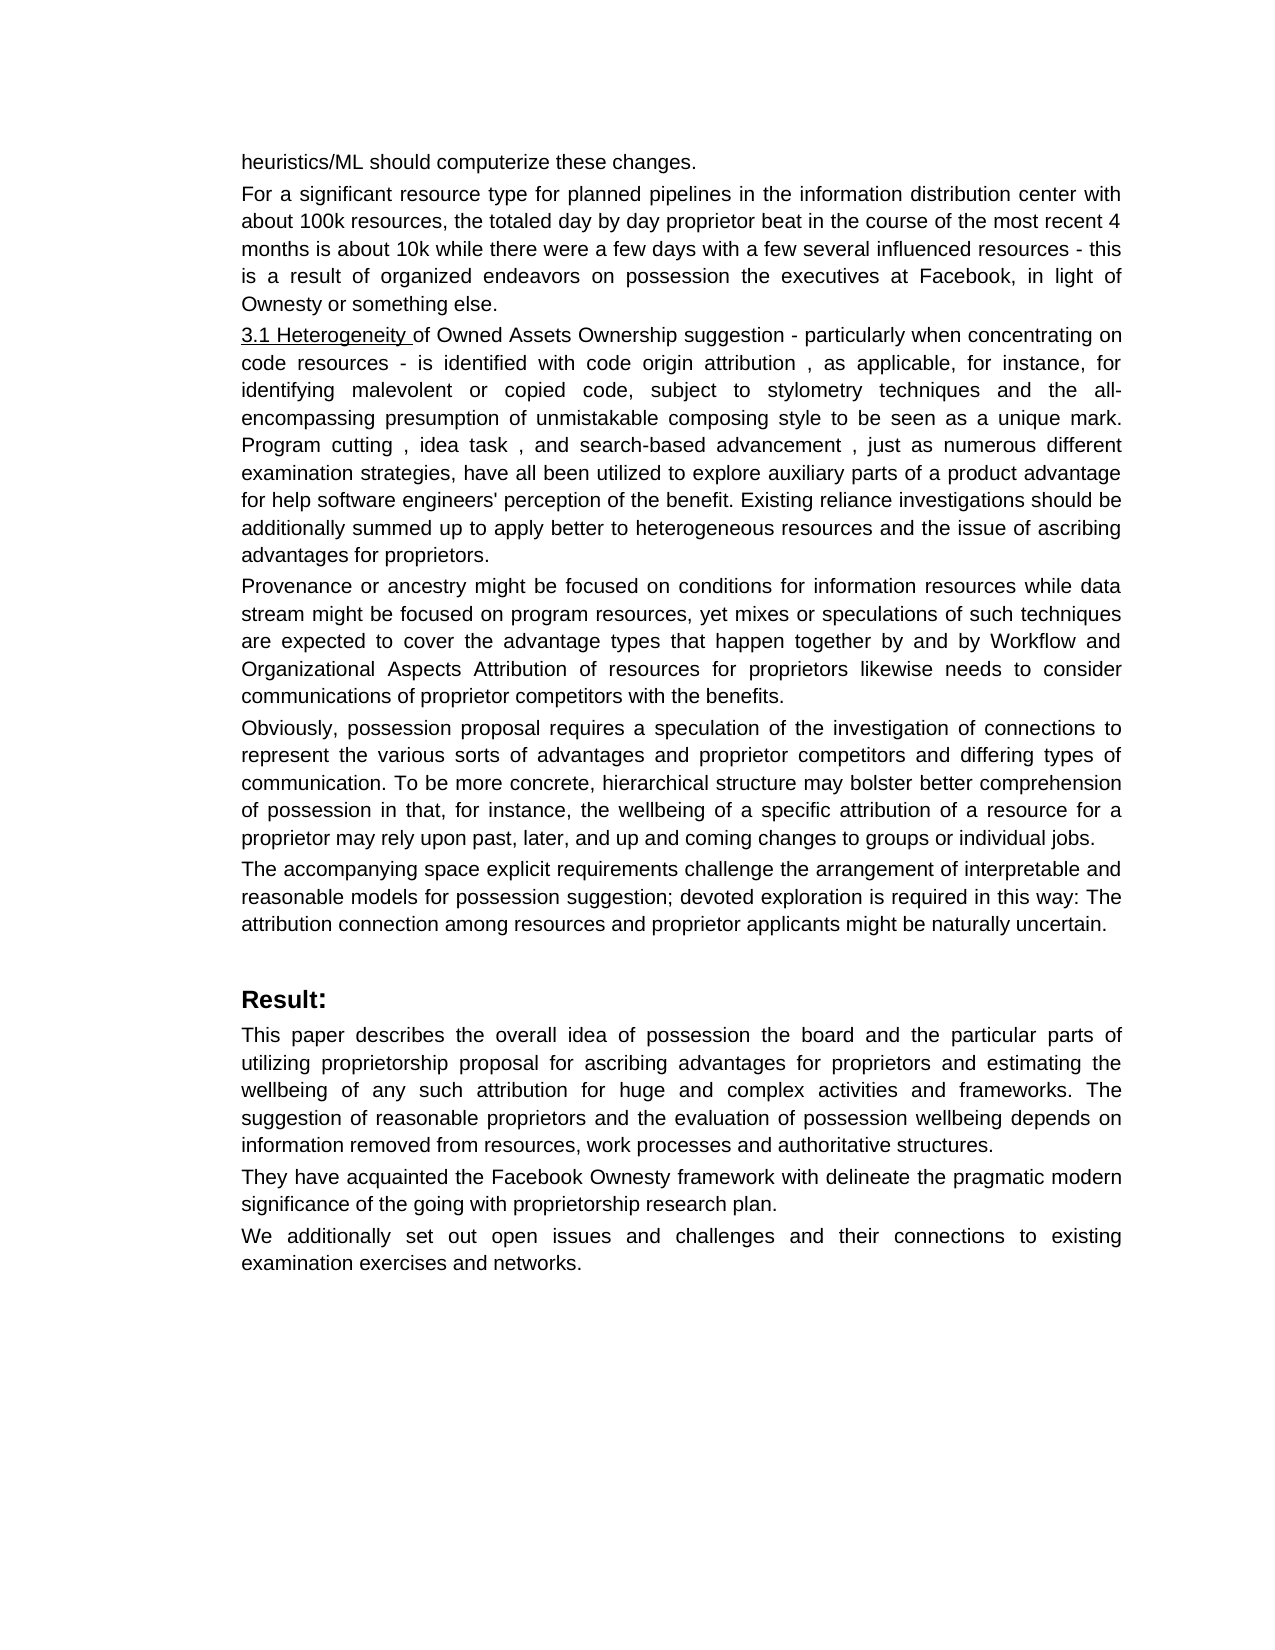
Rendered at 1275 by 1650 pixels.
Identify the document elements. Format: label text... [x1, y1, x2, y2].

text They have acquainted the Facebook Ownesty framework with delineate the pragmatic modern significance of the going with proprietorship research plan. [241, 1165, 1123, 1216]
text Result: [241, 981, 1123, 1014]
text Obviously, possession proposal requires a speculation of the investigation of connections to represent the various sorts of advantages and proprietor competitors and differing types of communication. To be more concrete, hierarchical structure may bolster better comprehension of possession in that, for instance, the wellbeing of a specific attribution of a resource for a proprietor may rely upon past, later, and up and coming changes to groups or individual jobs. [241, 716, 1123, 850]
text We additionally set out open issues and challenges and their connections to existing examination exercises and networks. [241, 1224, 1123, 1275]
text The accompanying space explicit requirements challenge the arrangement of interpretable and reasonable models for possession suggestion; devoted exploration is required in this way: The attribution connection among resources and proprietor applicants might be naturally uncertain. [241, 857, 1123, 936]
text Provenance or ancestry might be focused on conditions for information resources while data stream might be focused on program resources, yet mixes or speculations of such techniques are expected to cover the advantage types that happen together by and by Workflow and Organizational Aspects Attribution of resources for proprietors likewise needs to consider communications of proprietor competitors with the benefits. [241, 574, 1123, 708]
text This paper describes the overall idea of possession the board and the particular parts of utilizing proprietorship proposal for ascribing advantages for proprietors and estimating the wellbeing of any such attribution for huge and complex activities and frameworks. The suggestion of reasonable proprietors and the evaluation of possession wellbeing depends on information removed from resources, work processes and authoritative structures. [241, 1023, 1123, 1157]
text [241, 150, 1123, 174]
text For a significant resource type for planned pipelines in the information distribution center with about 100k resources, the totaled day by day proprietor beat in the course of the most recent 4 months is about 10k while there were a few days with a few several influenced resources - this is a result of organized endeavors on possession the executives at Facebook, in light of Ownesty or something else. [241, 181, 1123, 315]
text 3.1 Heterogeneity of Owned Assets Ownership suggestion - particularly when concentrating on code resources - is identified with code origin attribution , as applicable, for instance, for identifying malevolent or copied code, subject to stylometry techniques and the all-encompassing presumption of unmistakable composing style to be seen as a unique mark. Program cutting , idea task , and search-based advancement , just as numerous different examination strategies, have all been utilized to explore auxiliary parts of a product advantage for help software engineers' perception of the benefit. Existing reliance investigations should be additionally summed up to apply better to heterogeneous resources and the issue of ascribing advantages for proprietors. [241, 323, 1123, 567]
